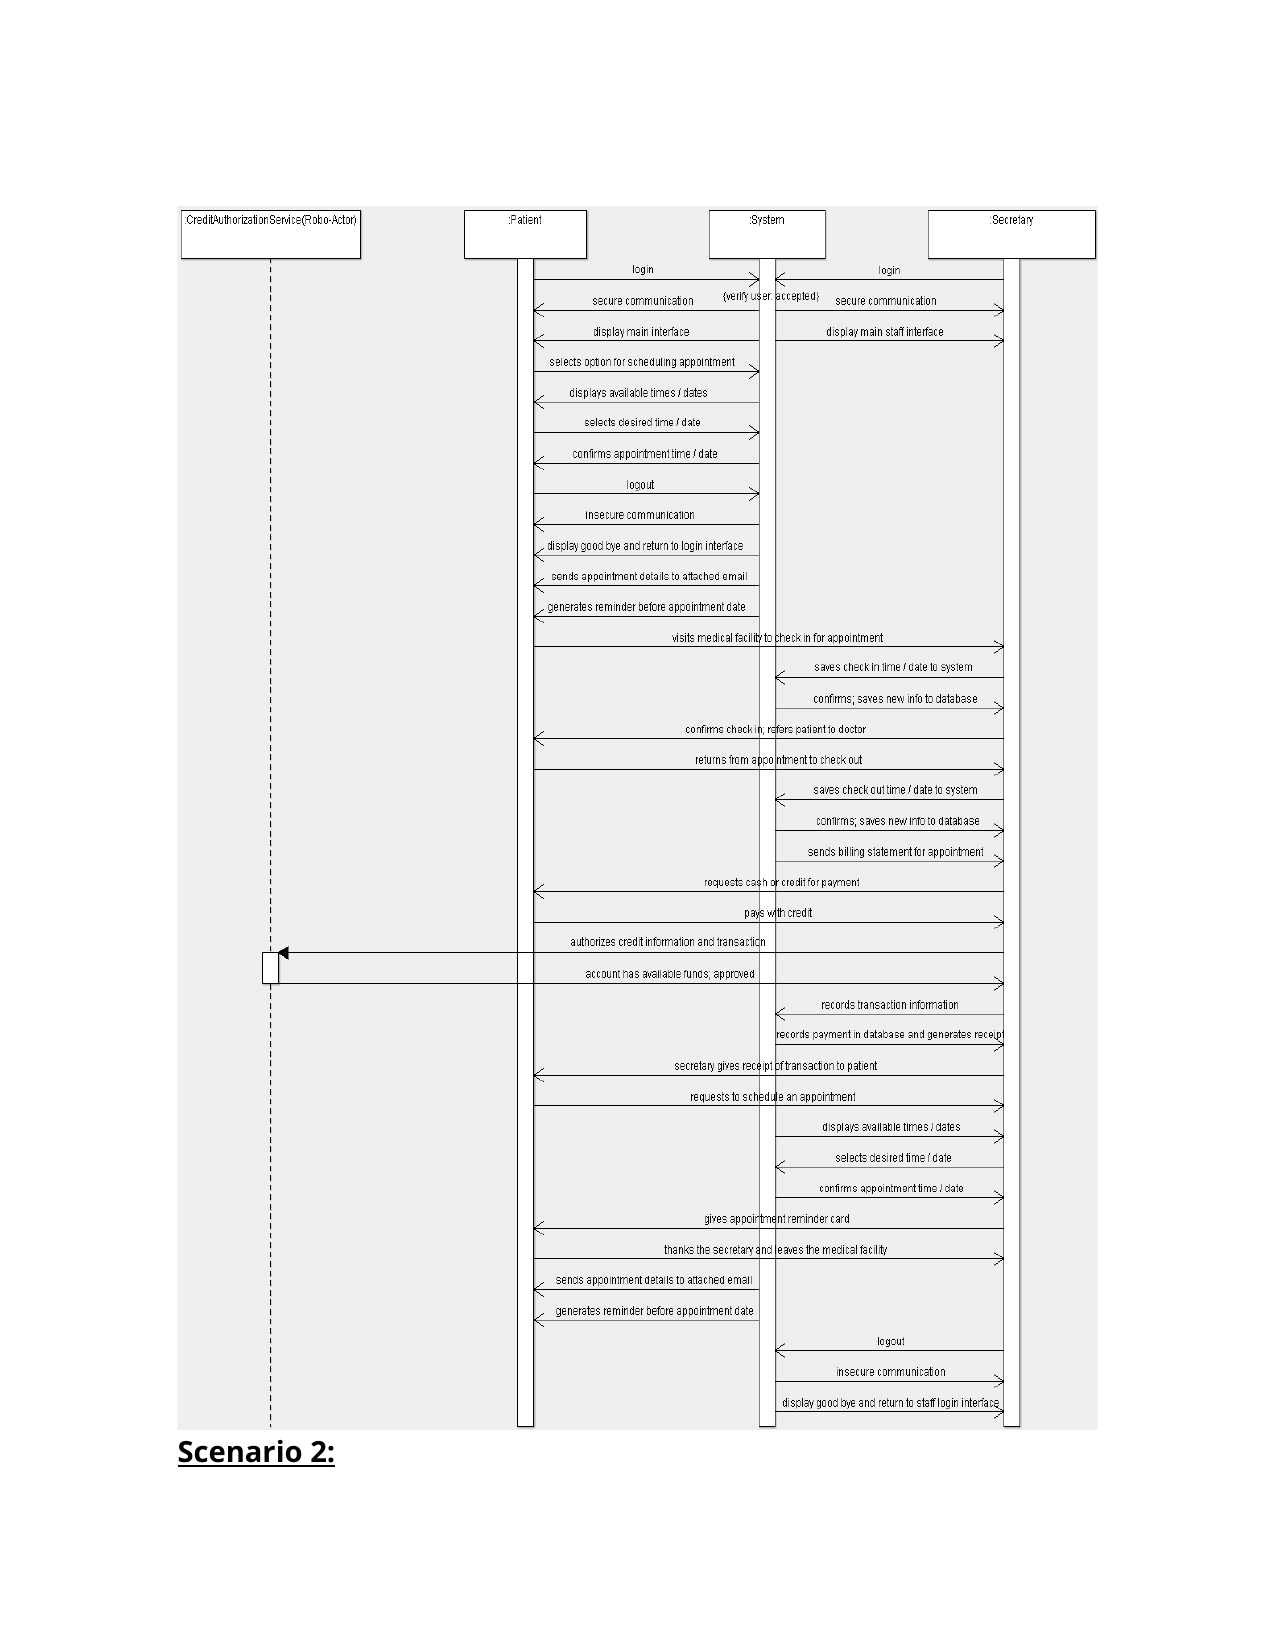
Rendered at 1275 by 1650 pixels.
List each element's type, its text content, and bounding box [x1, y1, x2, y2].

text Scenario 2: [177, 1431, 1098, 1471]
picture [177, 206, 1098, 1430]
